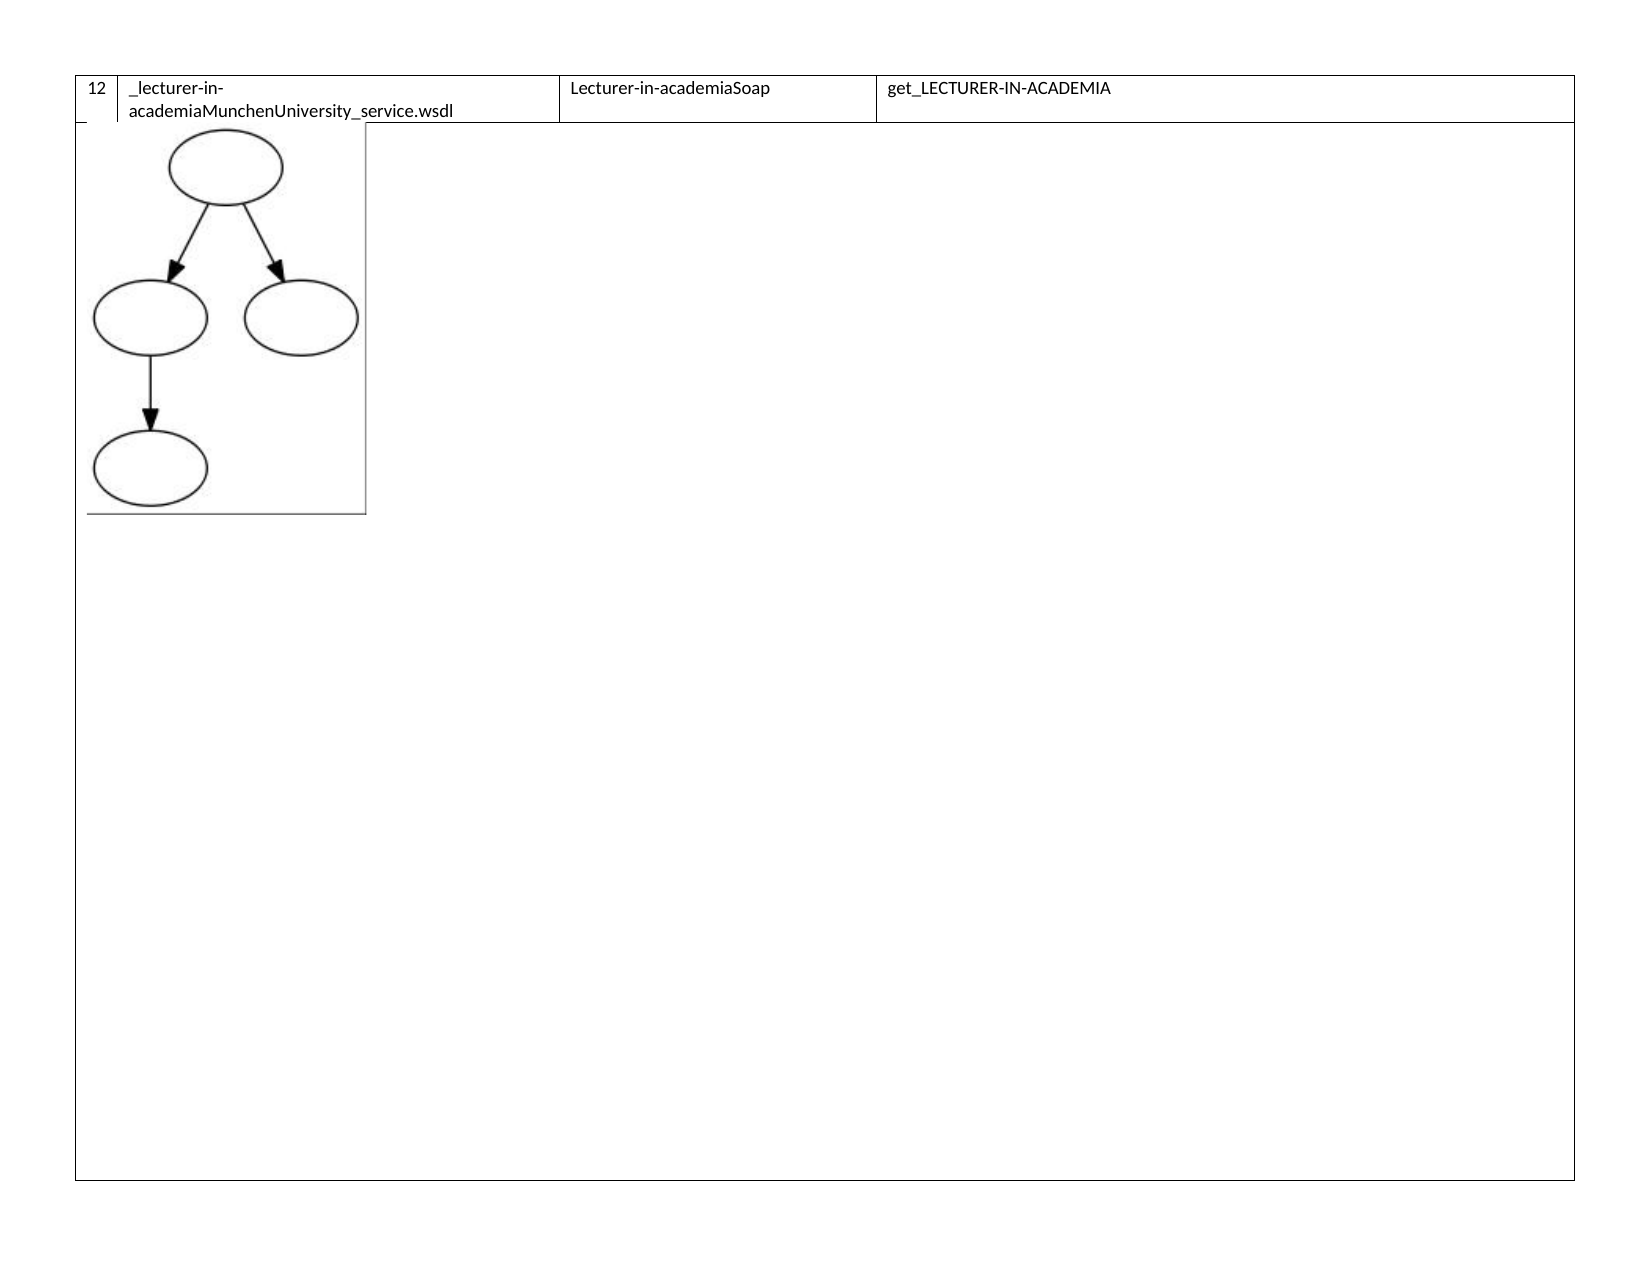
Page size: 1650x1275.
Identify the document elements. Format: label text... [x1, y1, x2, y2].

table_cell Lecturer-in-academiaSoap [560, 76, 876, 122]
table_cell 12 [76, 76, 117, 122]
picture [86, 122, 367, 515]
table_cell _lecturer-in-academiaMunchenUniversity_service.wsdl [118, 76, 559, 122]
table_cell [76, 123, 1574, 1180]
table_cell get_LECTURER-IN-ACADEMIA [877, 76, 1574, 122]
